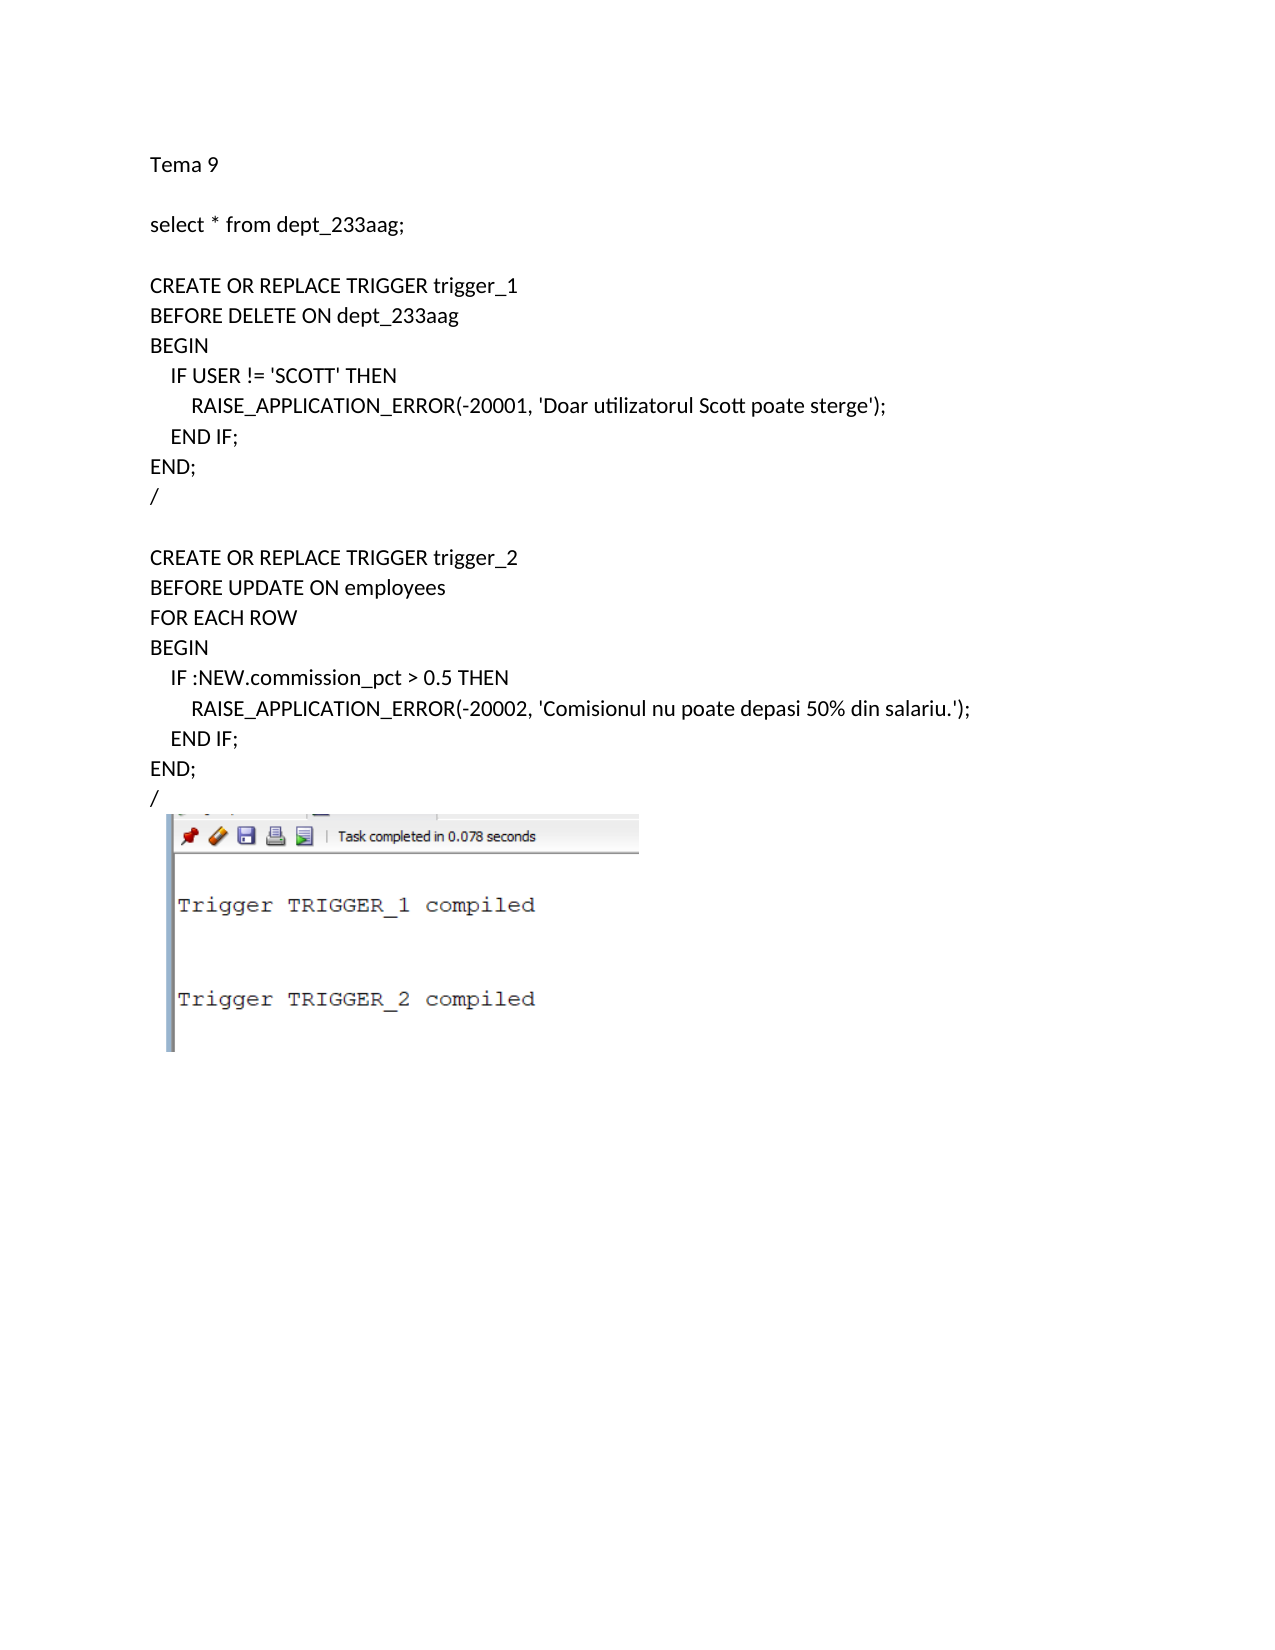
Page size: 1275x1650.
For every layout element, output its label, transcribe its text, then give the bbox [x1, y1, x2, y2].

text RAISE_APPLICATION_ERROR(-20002, 'Comisionul nu poate depasi 50% din salariu.'); [150, 694, 1125, 722]
text BEFORE UPDATE ON employees [150, 573, 1125, 601]
text / [150, 784, 1125, 812]
text FOR EACH ROW [150, 603, 1125, 631]
text CREATE OR REPLACE TRIGGER trigger_1 [150, 271, 1125, 299]
text END; [150, 754, 1125, 782]
text END IF; [150, 724, 1125, 752]
text RAISE_APPLICATION_ERROR(-20001, 'Doar utilizatorul Scott poate sterge'); [150, 392, 1125, 420]
text Tema 9 [150, 150, 1125, 178]
text CREATE OR REPLACE TRIGGER trigger_2 [150, 543, 1125, 571]
text END; [150, 452, 1125, 480]
picture [150, 814, 639, 1052]
text IF USER != 'SCOTT' THEN [150, 361, 1125, 389]
text BEGIN [150, 633, 1125, 661]
text / [150, 482, 1125, 510]
text BEGIN [150, 331, 1125, 359]
text END IF; [150, 422, 1125, 450]
text BEFORE DELETE ON dept_233aag [150, 301, 1125, 329]
text select * from dept_233aag; [150, 210, 1125, 238]
text IF :NEW.commission_pct > 0.5 THEN [150, 663, 1125, 692]
